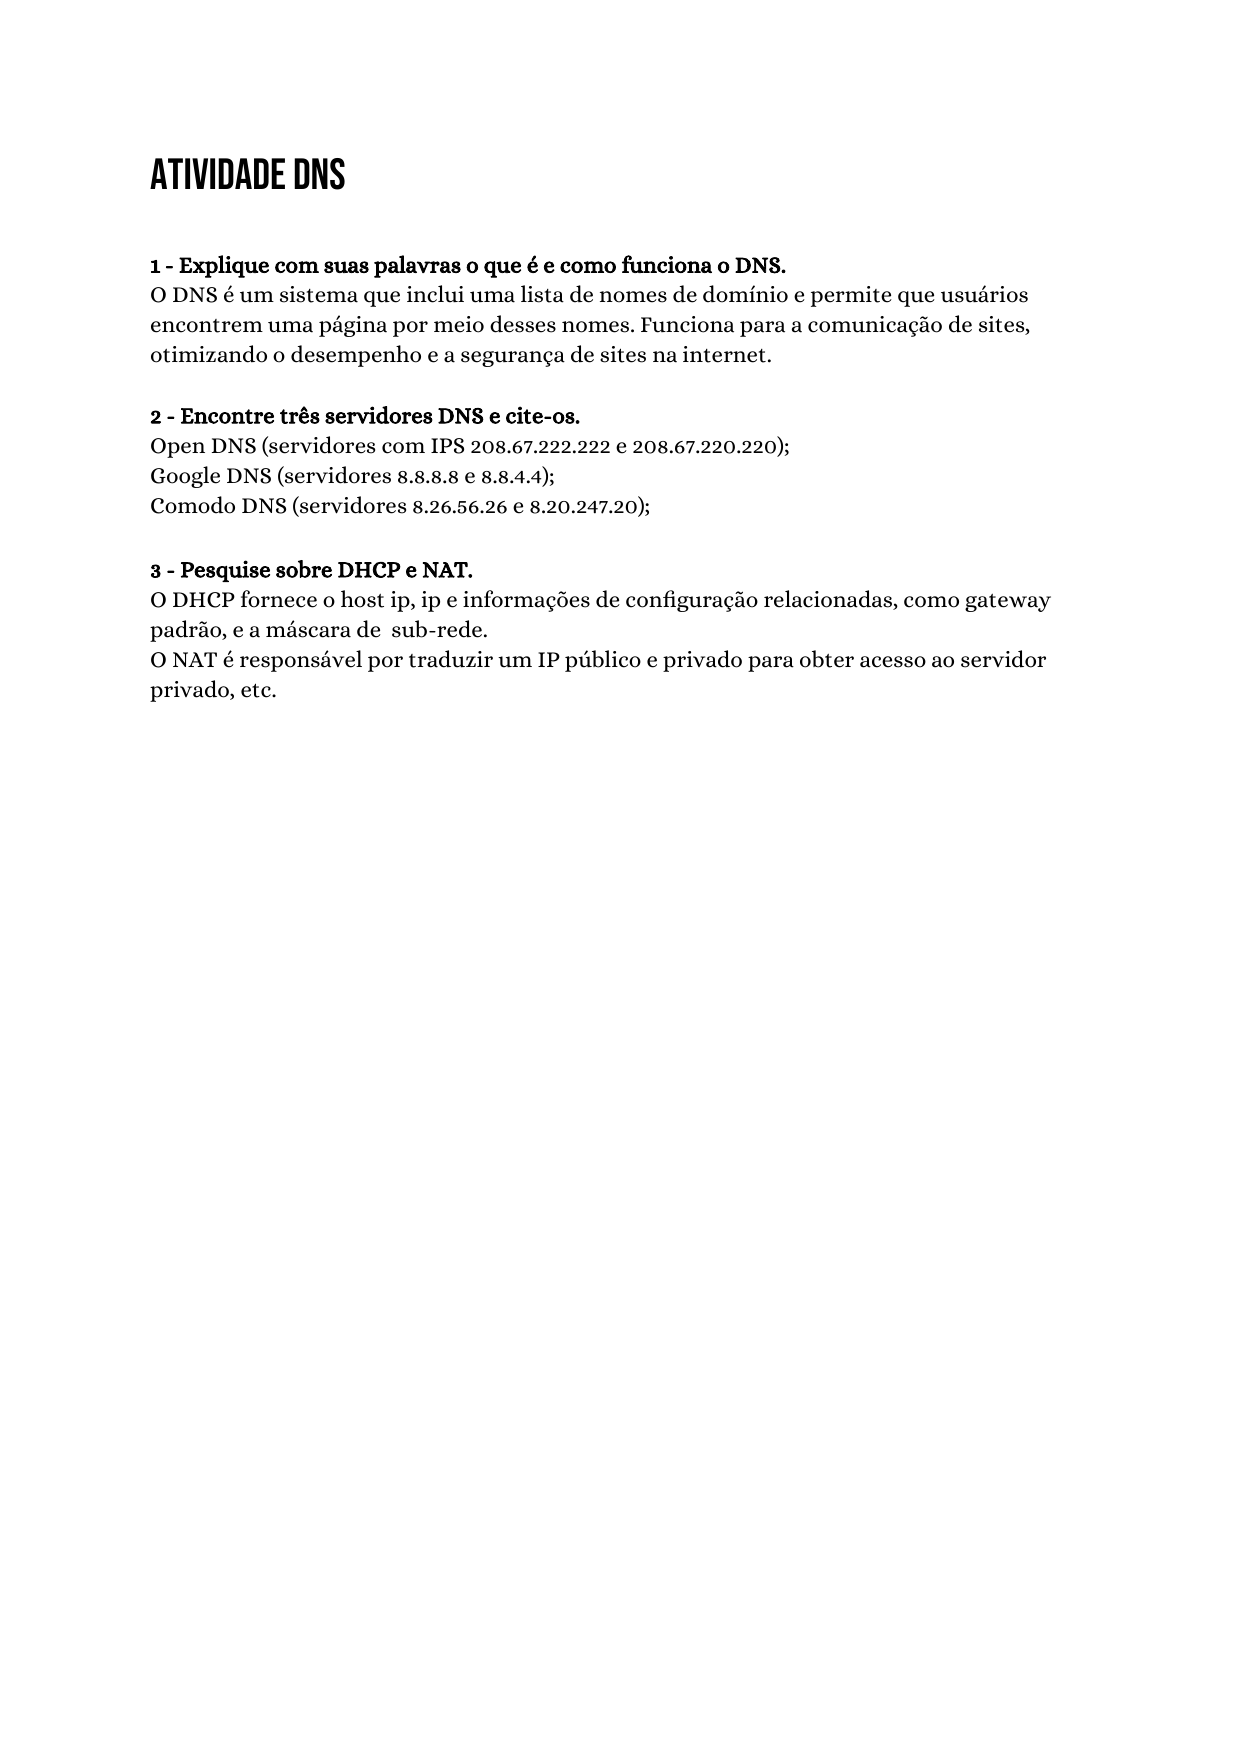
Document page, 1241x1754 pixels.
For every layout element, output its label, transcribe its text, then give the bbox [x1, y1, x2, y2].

text 1 - Explique com suas palavras o que é e como funciona o DNS. [150, 252, 1090, 278]
text O DNS é um sistema que inclui uma lista de nomes de domínio e permite que usuários encontrem uma página por meio desses nomes. Funciona para a comunicação de sites, otimizando o desempenho e a segurança de sites na internet. [150, 282, 1090, 368]
text Open DNS (servidores com IPS 208.67.222.222 e 208.67.220.220); [150, 432, 1090, 458]
text Atividade DNS [150, 150, 1090, 202]
text Google DNS (servidores 8.8.8.8 e 8.8.4.4); [150, 462, 1090, 489]
text O DHCP fornece o host ip, ip e informações de configuração relacionadas, como gateway padrão, e a máscara de sub-rede. [150, 586, 1090, 643]
text O NAT é responsável por traduzir um IP público e privado para obter acesso ao servidor privado, etc. [150, 647, 1090, 703]
text 3 - Pesquise sobre DHCP e NAT. [150, 556, 1090, 582]
text Comodo DNS (servidores 8.26.56.26 e 8.20.247.20); [150, 492, 1090, 519]
text 2 - Encontre três servidores DNS e cite-os. [150, 402, 1090, 428]
